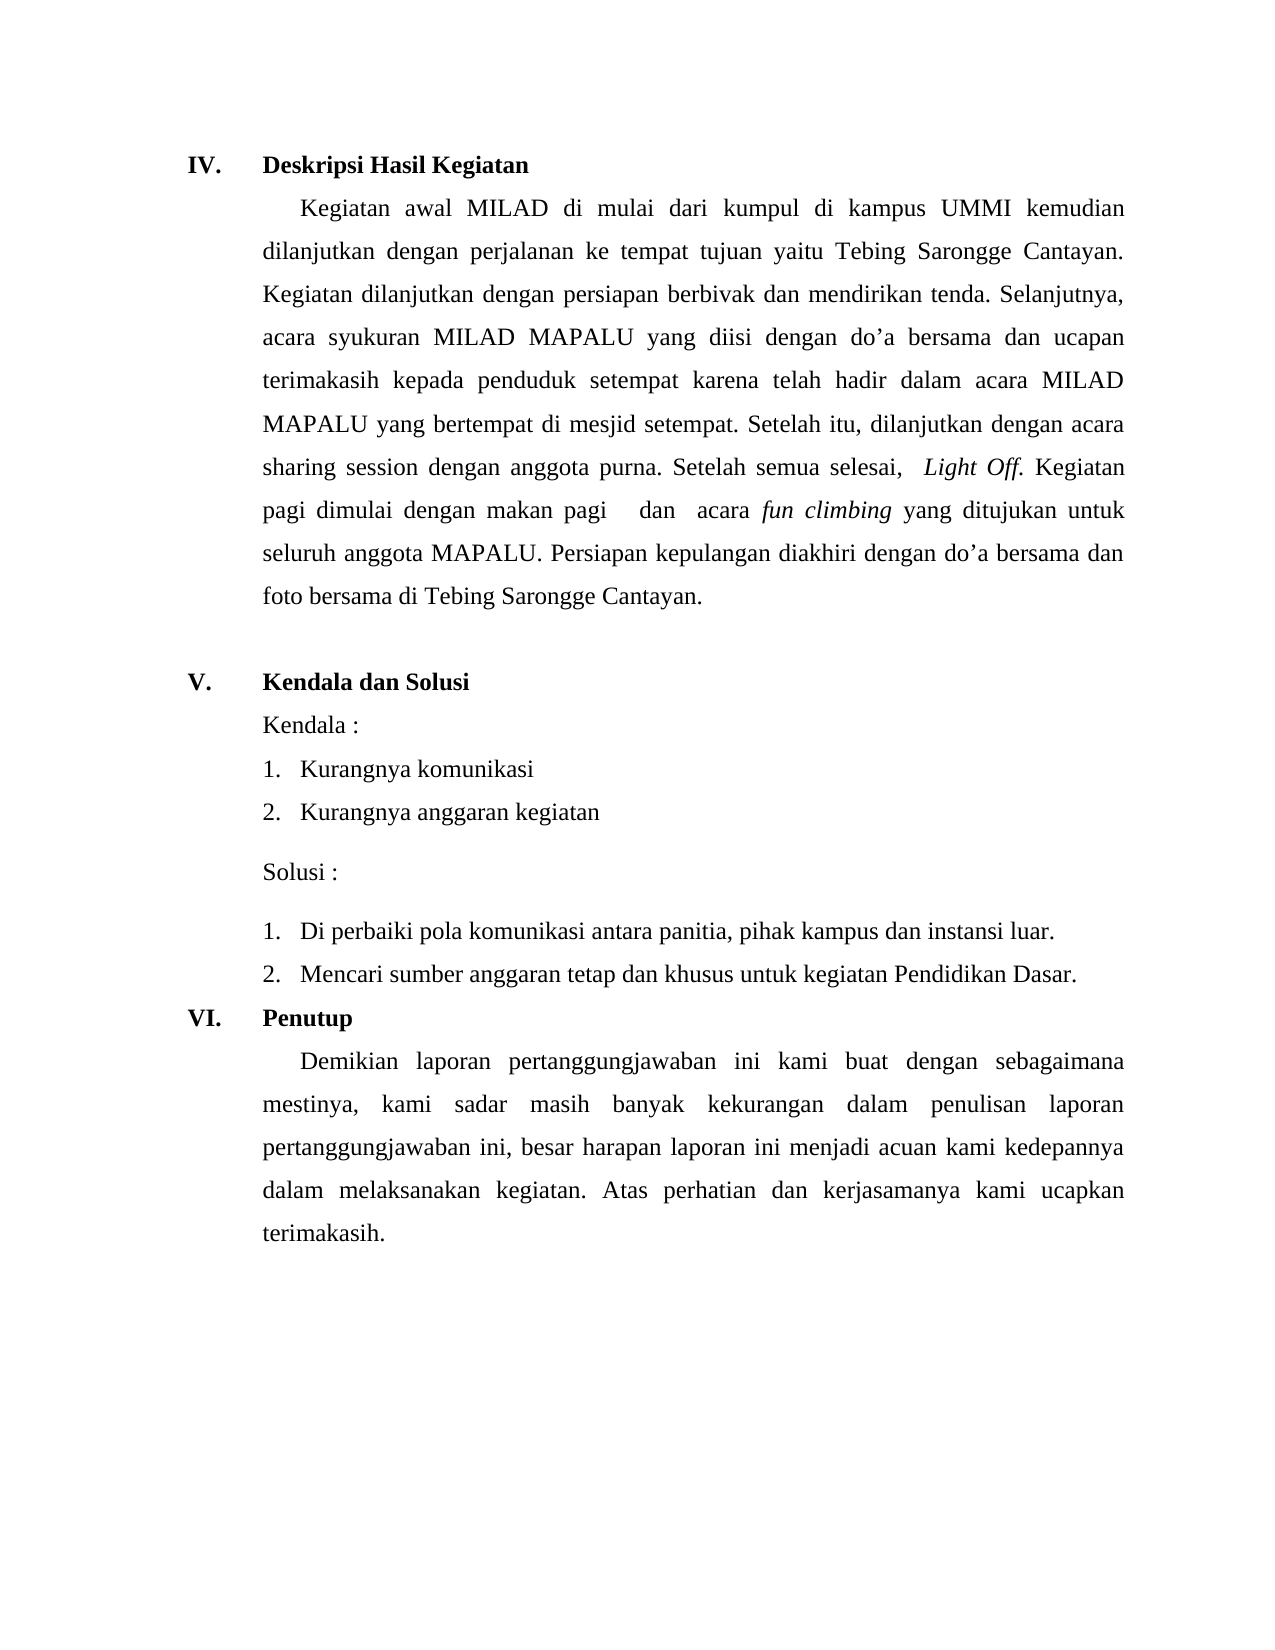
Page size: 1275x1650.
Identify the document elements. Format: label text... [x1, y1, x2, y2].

list Penutup [187, 1003, 1125, 1031]
list Kegiatan awal MILAD di mulai dari kumpul di kampus UMMI kemudian dilanjutkan dengan perjalanan ke tempat tujuan yaitu Tebing Sarongge Cantayan. Kegiatan dilanjutkan dengan persiapan berbivak dan mendirikan tenda. Selanjutnya, acara syukuran MILAD MAPALU yang diisi dengan do’a bersama dan ucapan terimakasih kepada penduduk setempat karena telah hadir dalam acara MILAD MAPALU yang bertempat di mesjid setempat. Setelah itu, dilanjutkan dengan acara sharing session dengan anggota purna. Setelah semua selesai, Light Off. Kegiatan pagi dimulai dengan makan pagi dan acara fun climbing yang ditujukan untuk seluruh anggota MAPALU. Persiapan kepulangan diakhiri dengan do’a bersama dan foto bersama di Tebing Sarongge Cantayan. [262, 193, 1125, 610]
list Kendala : [262, 711, 1125, 739]
list Mencari sumber anggaran tetap dan khusus untuk kegiatan Pendidikan Dasar. [262, 959, 1125, 988]
list Kurangnya komunikasi [262, 754, 1125, 782]
text Solusi : [262, 857, 1125, 885]
list Di perbaiki pola komunikasi antara panitia, pihak kampus dan instansi luar. [262, 916, 1125, 945]
list Kendala dan Solusi [187, 667, 1125, 696]
list Demikian laporan pertanggungjawaban ini kami buat dengan sebagaimana mestinya, kami sadar masih banyak kekurangan dalam penulisan laporan pertanggungjawaban ini, besar harapan laporan ini menjadi acuan kami kedepannya dalam melaksanakan kegiatan. Atas perhatian dan kerjasamanya kami ucapkan terimakasih. [262, 1046, 1125, 1247]
list Kurangnya anggaran kegiatan [262, 797, 1125, 826]
list Deskripsi Hasil Kegiatan [187, 150, 1125, 179]
